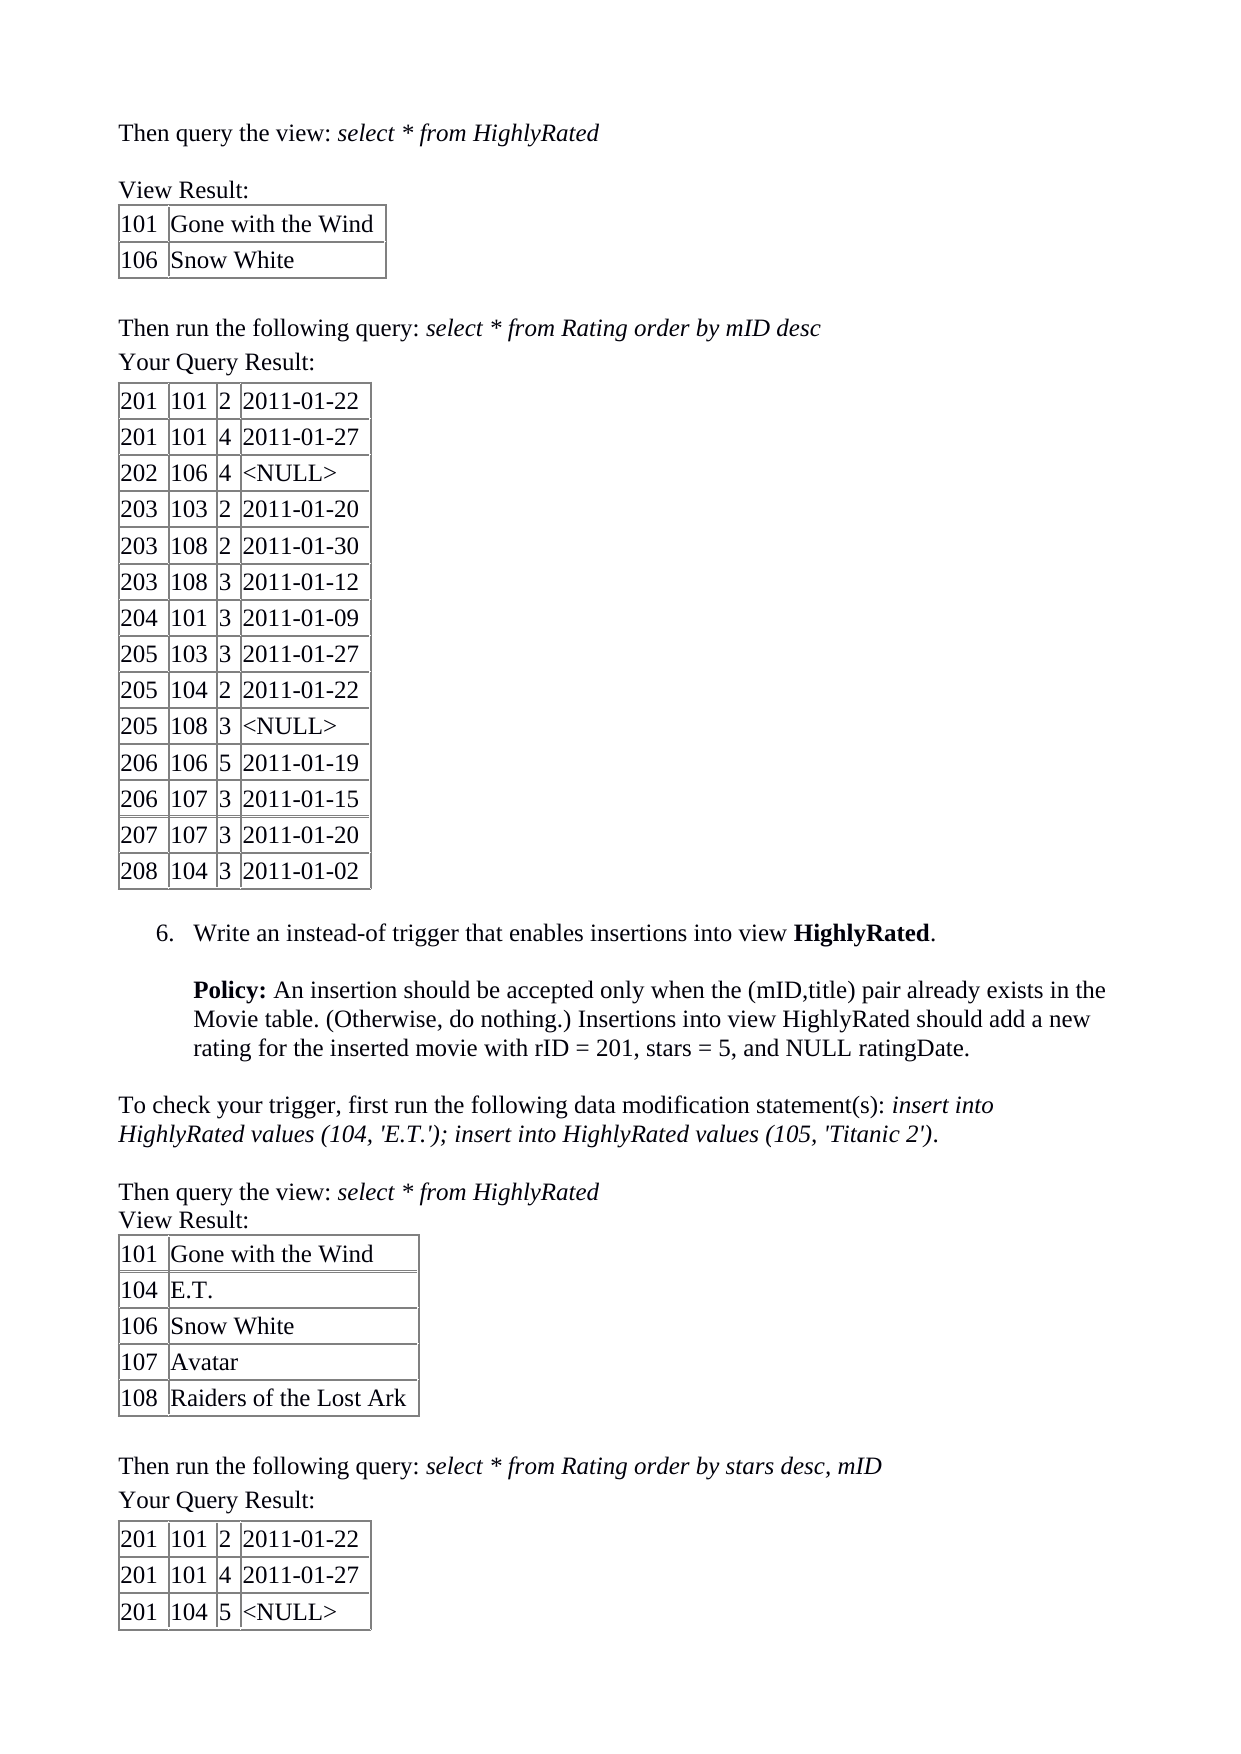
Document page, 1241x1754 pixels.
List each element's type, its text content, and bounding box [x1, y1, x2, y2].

table_cell 205 [120, 709, 168, 743]
table_cell 202 [120, 456, 168, 490]
table_cell 2011-01-27 [242, 635, 370, 671]
table_header 201 [120, 1522, 168, 1556]
table_cell 3 [218, 818, 240, 852]
table_cell E.T. [170, 1270, 418, 1307]
table_header 2011-01-22 [242, 384, 370, 418]
table_cell 106 [120, 1309, 168, 1343]
table_cell 5 [218, 745, 240, 779]
table_cell 3 [218, 601, 240, 635]
table_cell 3 [218, 637, 240, 671]
table_cell 106 [170, 745, 216, 779]
table_cell 108 [170, 565, 216, 598]
table_cell 2011-01-02 [240, 852, 370, 888]
table_cell 103 [170, 492, 216, 526]
table_cell Raiders of the Lost Ark [168, 1379, 419, 1415]
list Write an instead-of trigger that enables insertions into view HighlyRated. Policy: An insertion should be accepted only when the (mID,title) pair already exists in the Movie table. (Otherwise, do nothing.) Insertions into view HighlyRated should add a new rating for the inserted movie with rID = 201, stars = 5, and NULL ratingDate. [156, 918, 1122, 1062]
table_cell 101 [170, 420, 216, 454]
text View Result: [118, 176, 1122, 204]
table_header 2 [218, 384, 240, 418]
table_cell 2011-01-12 [242, 563, 370, 598]
table_cell Snow White [170, 1307, 418, 1343]
table_cell 3 [217, 854, 240, 888]
table_cell 2011-01-15 [242, 779, 370, 815]
table_cell 104 [168, 854, 217, 888]
table_cell 3 [218, 709, 240, 743]
table_cell 104 [120, 1273, 168, 1307]
table_cell 104 [170, 673, 216, 707]
table_cell 2011-01-30 [242, 526, 370, 562]
text Then run the following query: select * from Rating order by mID desc Your Query Result: [118, 278, 1122, 376]
table_cell 3 [218, 565, 240, 598]
table_header 101 [120, 1236, 168, 1270]
table_cell 101 [170, 601, 216, 635]
table_header 2011-01-22 [242, 1522, 370, 1556]
table_cell 4 [218, 456, 240, 490]
table_cell 208 [120, 854, 168, 888]
table_cell 203 [120, 565, 168, 598]
table_cell 2 [218, 673, 240, 707]
table_cell 2011-01-22 [242, 671, 370, 707]
table_cell 107 [170, 781, 216, 815]
table_cell 3 [218, 781, 240, 815]
table_cell 2011-01-20 [242, 490, 370, 526]
table_header Gone with the Wind [168, 206, 385, 241]
table_cell 108 [170, 528, 216, 562]
table_cell 205 [120, 673, 168, 707]
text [118, 118, 1122, 176]
table_cell 2011-01-27 [242, 418, 370, 454]
table_cell 201 [120, 1558, 168, 1592]
table_header 101 [170, 384, 216, 418]
table_cell 2011-01-09 [242, 599, 370, 635]
text To check your trigger, first run the following data modification statement(s): insert into HighlyRated values (104, 'E.T.'); insert into HighlyRated values (105, 'Titanic 2'). Then query the view: select * from HighlyRated View Result: [118, 1091, 1122, 1234]
table_header 2 [218, 1522, 240, 1556]
table_header Gone with the Wind [170, 1236, 418, 1270]
table_cell 203 [120, 492, 168, 526]
table_cell 106 [170, 456, 216, 490]
table_cell 101 [170, 1558, 216, 1592]
table_cell 2011-01-19 [242, 743, 370, 779]
table_cell 205 [120, 637, 168, 671]
table_cell <NULL> [242, 707, 370, 743]
table_cell 4 [218, 420, 240, 454]
table_cell 5 [217, 1594, 240, 1628]
table_cell 106 [120, 243, 168, 277]
table_cell 2011-01-27 [242, 1556, 370, 1592]
table_cell 107 [170, 818, 216, 852]
table_cell 203 [120, 528, 168, 562]
table_header 101 [120, 206, 168, 241]
text Then run the following query: select * from Rating order by stars desc, mID Your Query Result: [118, 1417, 1122, 1514]
table_cell 201 [120, 420, 168, 454]
table_cell 206 [120, 781, 168, 815]
table_cell Avatar [170, 1343, 418, 1379]
table_cell 104 [168, 1594, 217, 1628]
table_header 101 [170, 1522, 216, 1556]
table_cell 2 [218, 492, 240, 526]
table_cell 2 [218, 528, 240, 562]
table_cell 103 [170, 637, 216, 671]
table_cell 2011-01-20 [242, 815, 370, 852]
table_cell 108 [170, 709, 216, 743]
table_cell 201 [120, 1594, 168, 1628]
table_cell <NULL> [242, 454, 371, 490]
table_cell 108 [120, 1381, 168, 1415]
table_cell 107 [120, 1345, 168, 1379]
table_cell 4 [218, 1558, 240, 1592]
table_cell Snow White [168, 241, 385, 277]
table_header 201 [120, 384, 168, 418]
table_cell 206 [120, 745, 168, 779]
table_cell 207 [120, 818, 168, 852]
table_cell 204 [120, 601, 168, 635]
table_cell <NULL> [240, 1592, 370, 1628]
